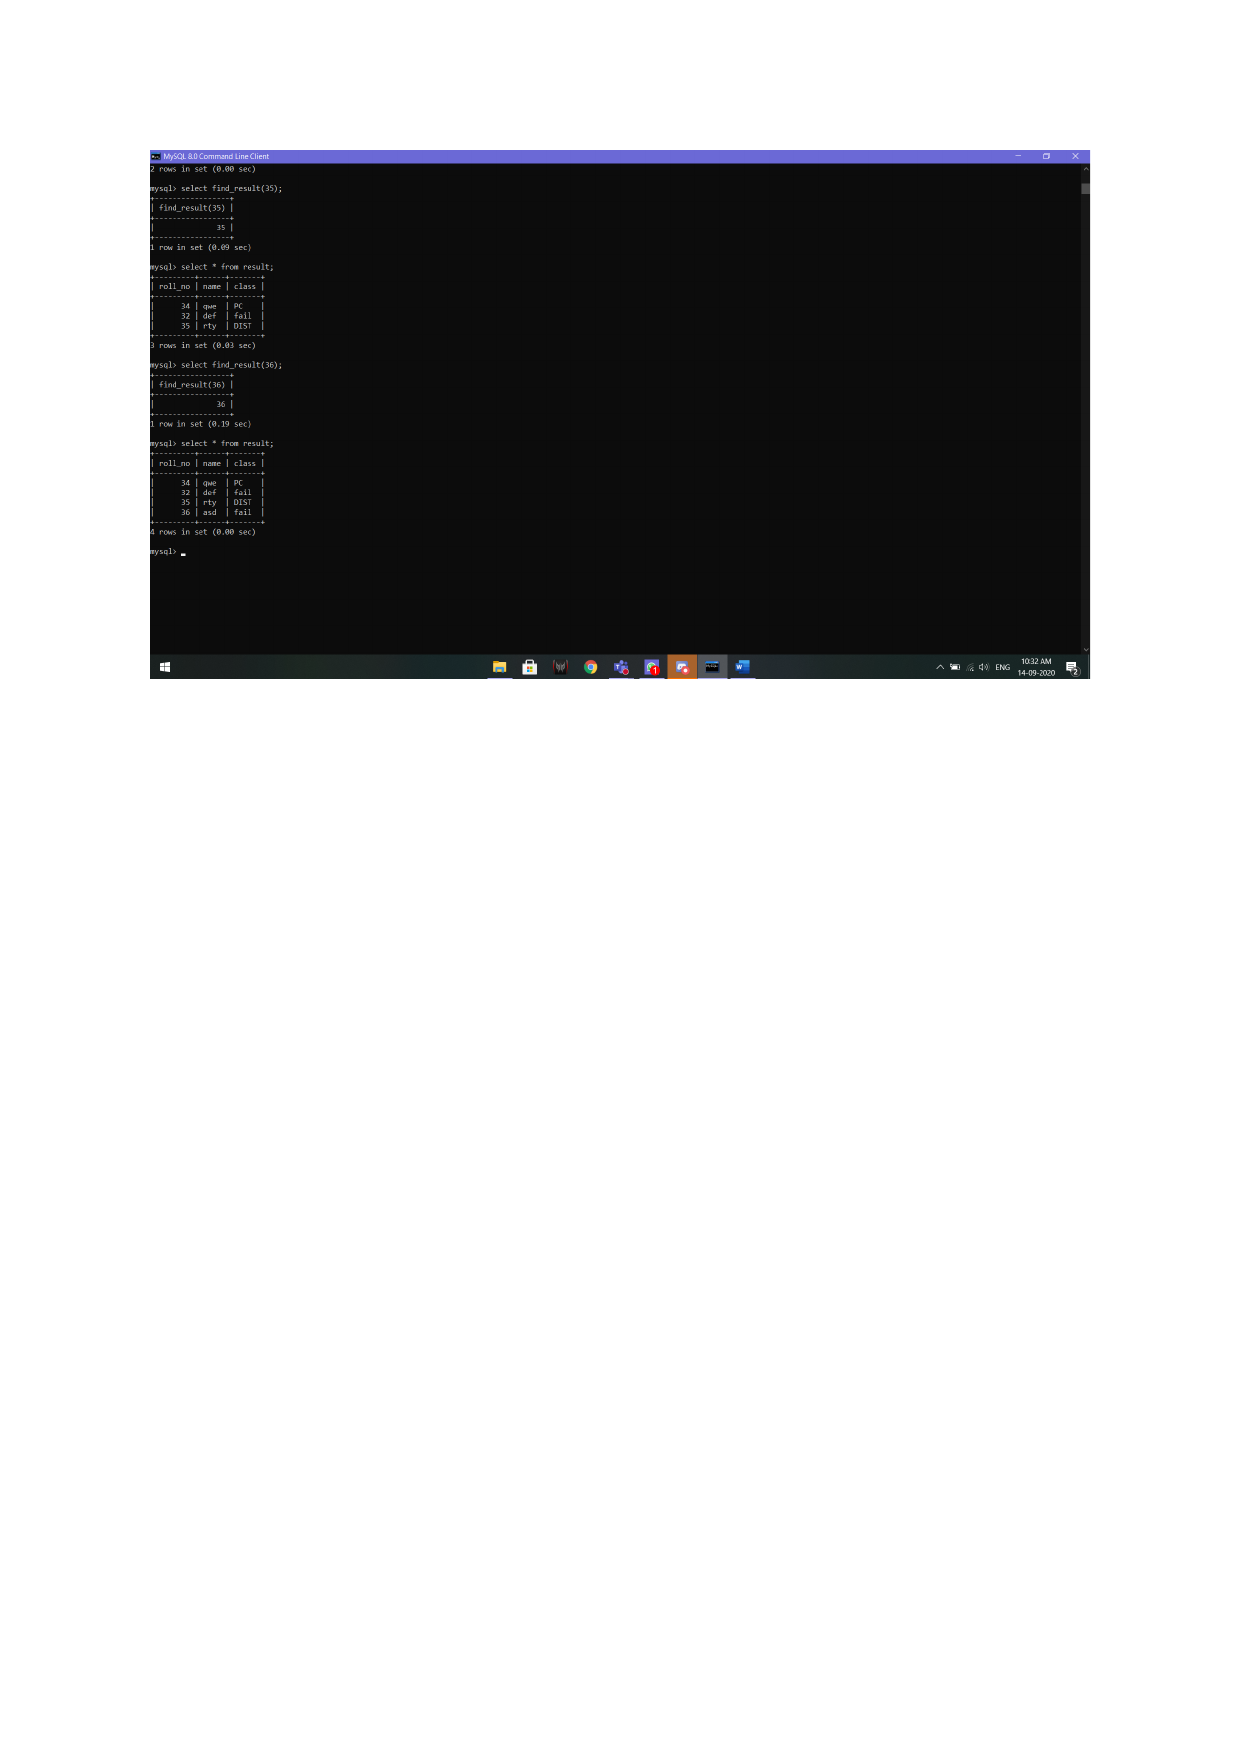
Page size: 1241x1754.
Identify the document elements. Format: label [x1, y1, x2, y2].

picture [150, 150, 1091, 679]
